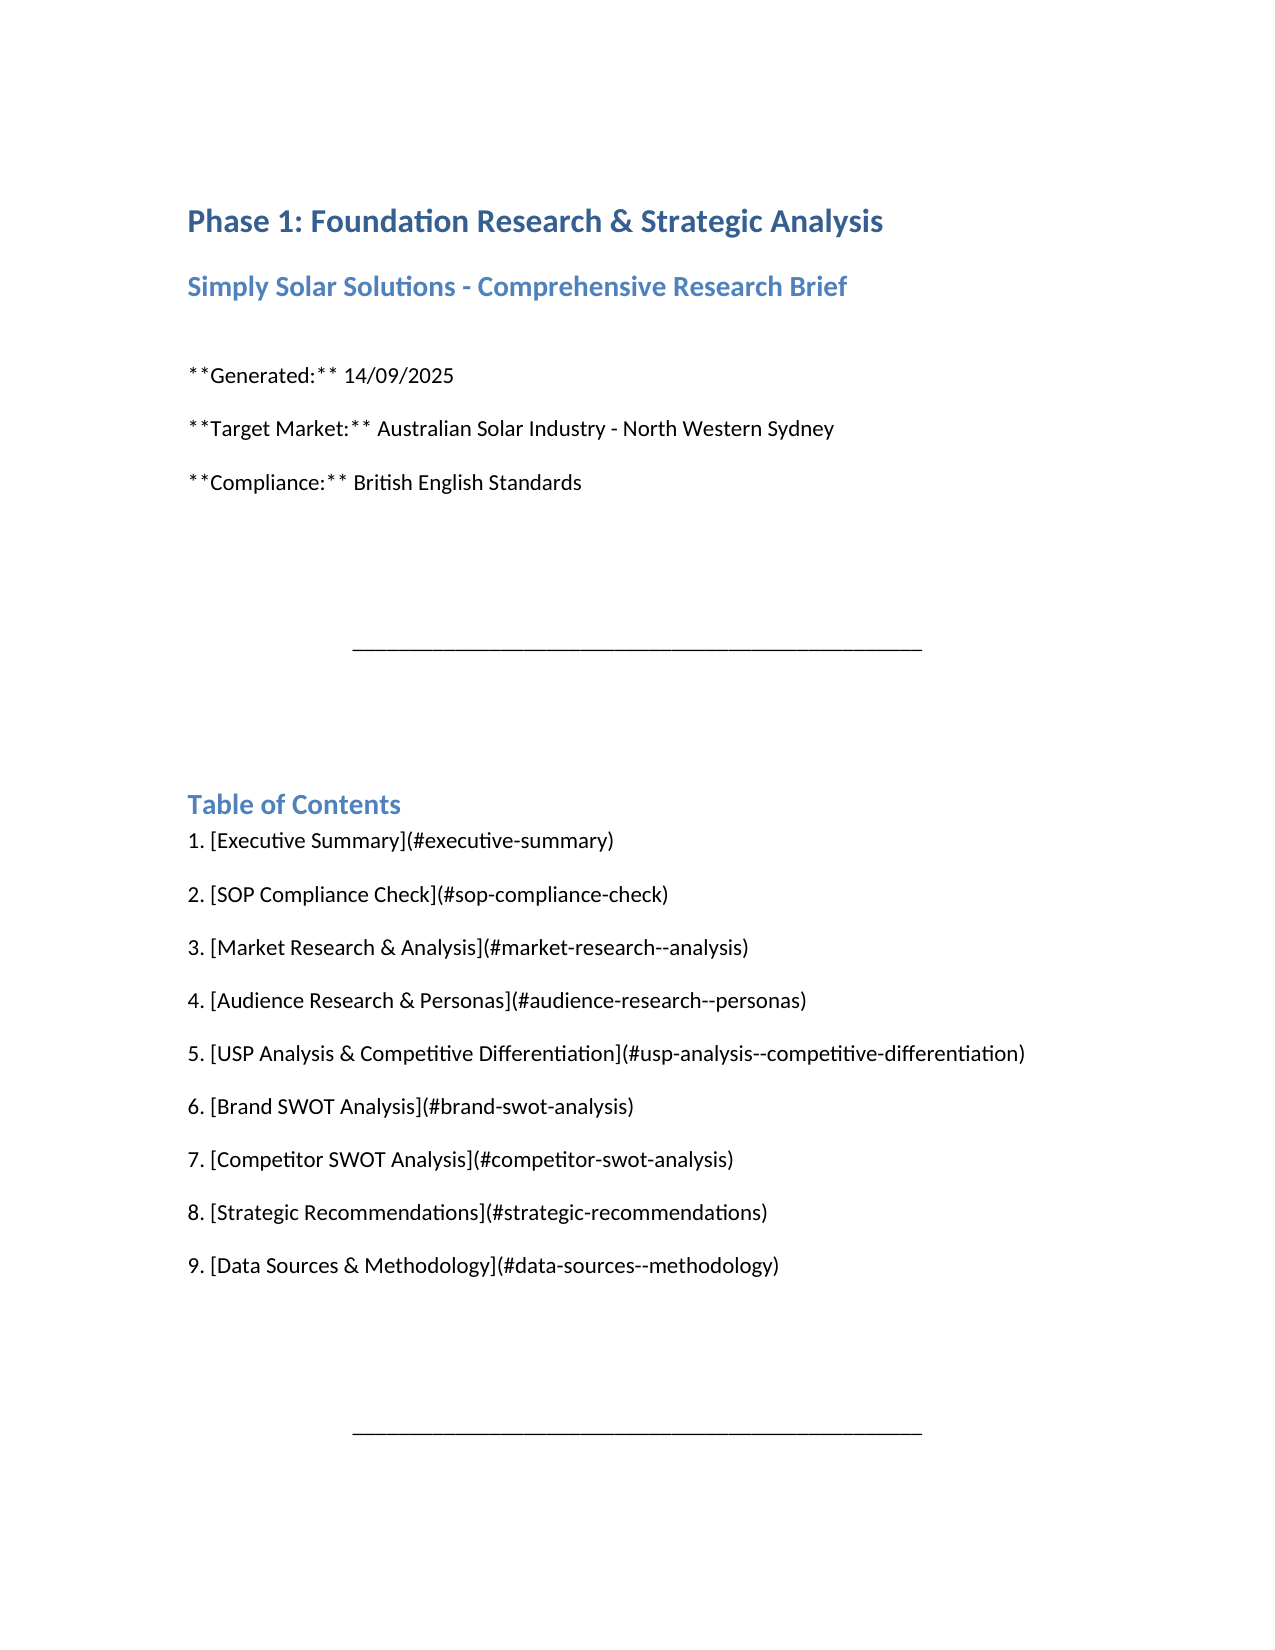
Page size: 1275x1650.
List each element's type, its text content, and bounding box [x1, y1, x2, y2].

text **Generated:** 14/09/2025 [187, 362, 1087, 389]
text 8. [Strategic Recommendations](#strategic-recommendations) [187, 1198, 1087, 1226]
text __________________________________________________ [187, 627, 1087, 655]
text 5. [USP Analysis & Competitive Differentiation](#usp-analysis--competitive-differentiation) [187, 1039, 1087, 1067]
text 7. [Competitor SWOT Analysis](#competitor-swot-analysis) [187, 1145, 1087, 1173]
subtitle Phase 1: Foundation Research & Strategic Analysis [187, 200, 1087, 241]
subtitle Table of Contents [187, 786, 1087, 821]
text 9. [Data Sources & Methodology](#data-sources--methodology) [187, 1251, 1087, 1279]
text 1. [Executive Summary](#executive-summary) [187, 827, 1087, 855]
text __________________________________________________ [187, 1410, 1087, 1438]
text 2. [SOP Compliance Check](#sop-compliance-check) [187, 880, 1087, 908]
text 6. [Brand SWOT Analysis](#brand-swot-analysis) [187, 1092, 1087, 1120]
text 4. [Audience Research & Personas](#audience-research--personas) [187, 986, 1087, 1014]
text 3. [Market Research & Analysis](#market-research--analysis) [187, 933, 1087, 961]
text **Compliance:** British English Standards [187, 468, 1087, 496]
subtitle Simply Solar Solutions - Comprehensive Research Brief [187, 268, 1087, 303]
text **Target Market:** Australian Solar Industry - North Western Sydney [187, 414, 1087, 443]
